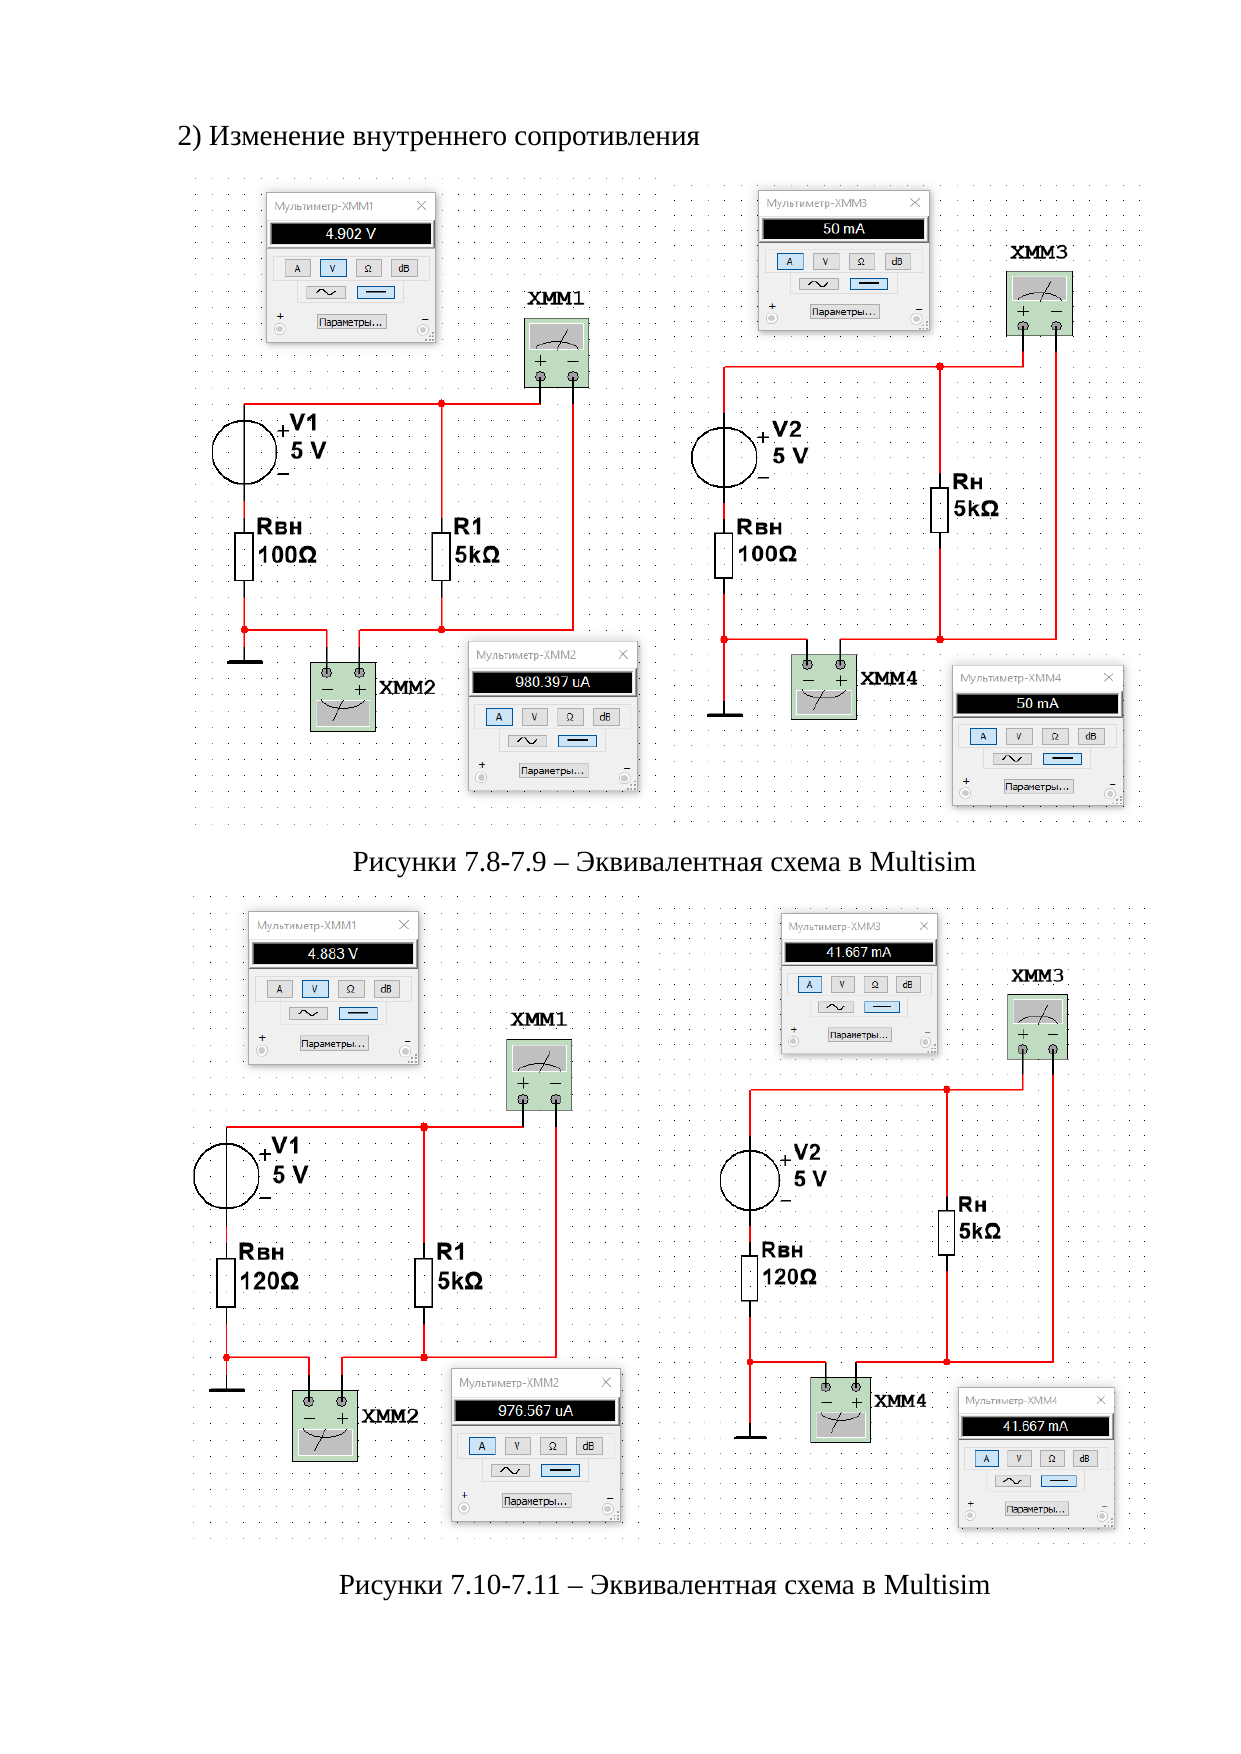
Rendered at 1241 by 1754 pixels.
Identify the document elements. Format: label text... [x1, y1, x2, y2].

text Рисунки 7.10-7.11 – Эквивалентная схема в Multisim [177, 1567, 1152, 1601]
text 2) Изменение внутреннего сопротивления [177, 118, 1152, 152]
picture [183, 896, 1146, 1549]
picture [181, 171, 1148, 825]
text Рисунки 7.8-7.9 – Эквивалентная схема в Multisim [177, 844, 1152, 877]
